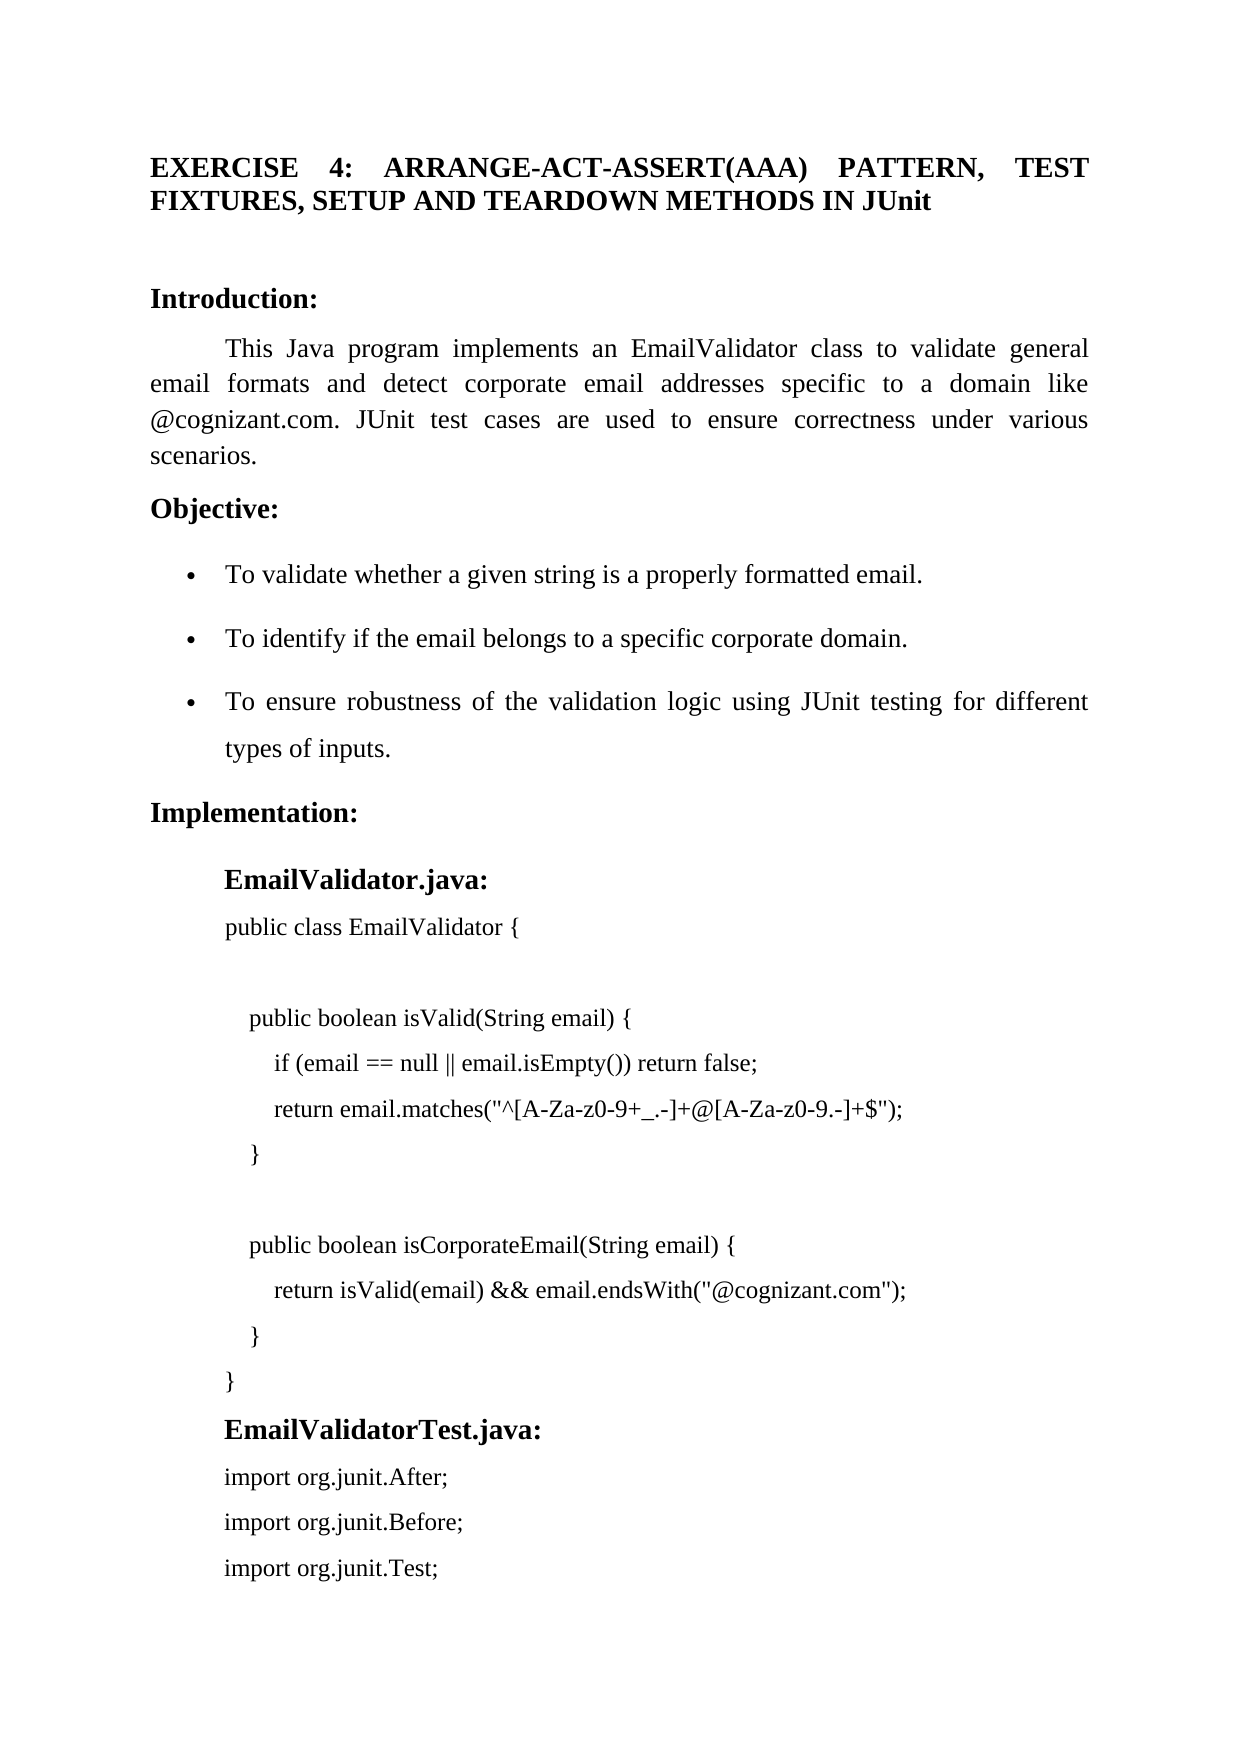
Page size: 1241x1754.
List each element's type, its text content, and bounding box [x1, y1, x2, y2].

text public class EmailValidator { [224, 912, 1090, 941]
text Introduction: [150, 282, 1090, 315]
list To validate whether a given string is a properly formatted email. [187, 558, 1090, 589]
text } [224, 1139, 1090, 1168]
text return isValid(email) && email.endsWith("@cognizant.com"); [224, 1276, 1090, 1304]
text import org.junit.After; [224, 1462, 1090, 1491]
text } [224, 1366, 1090, 1395]
text EXERCISE 4: ARRANGE-ACT-ASSERT(AAA) PATTERN, TEST FIXTURES, SETUP AND TEARDOWN METHODS IN JUnit [150, 150, 1090, 217]
text public boolean isValid(String email) { [224, 1003, 1090, 1032]
text return email.matches("^[A-Za-z0-9+_.-]+@[A-Za-z0-9.-]+$"); [224, 1094, 1090, 1123]
text EmailValidatorTest.java: [224, 1412, 1090, 1445]
text This Java program implements an EmailValidator class to validate general email formats and detect corporate email addresses specific to a domain like @cognizant.com. JUnit test cases are used to ensure correctness under various scenarios. [150, 332, 1090, 470]
text import org.junit.Before; [224, 1507, 1090, 1536]
text import org.junit.Test; [224, 1553, 1090, 1582]
list To identify if the email belongs to a specific corporate domain. [187, 622, 1090, 653]
text EmailValidator.java: [150, 862, 1090, 896]
text Implementation: [150, 795, 1090, 828]
list To ensure robustness of the validation logic using JUnit testing for different types of inputs. [187, 685, 1090, 763]
text public boolean isCorporateEmail(String email) { [224, 1230, 1090, 1259]
text if (email == null || email.isEmpty()) return false; [224, 1048, 1090, 1077]
text } [224, 1321, 1090, 1350]
text Objective: [150, 491, 1090, 525]
